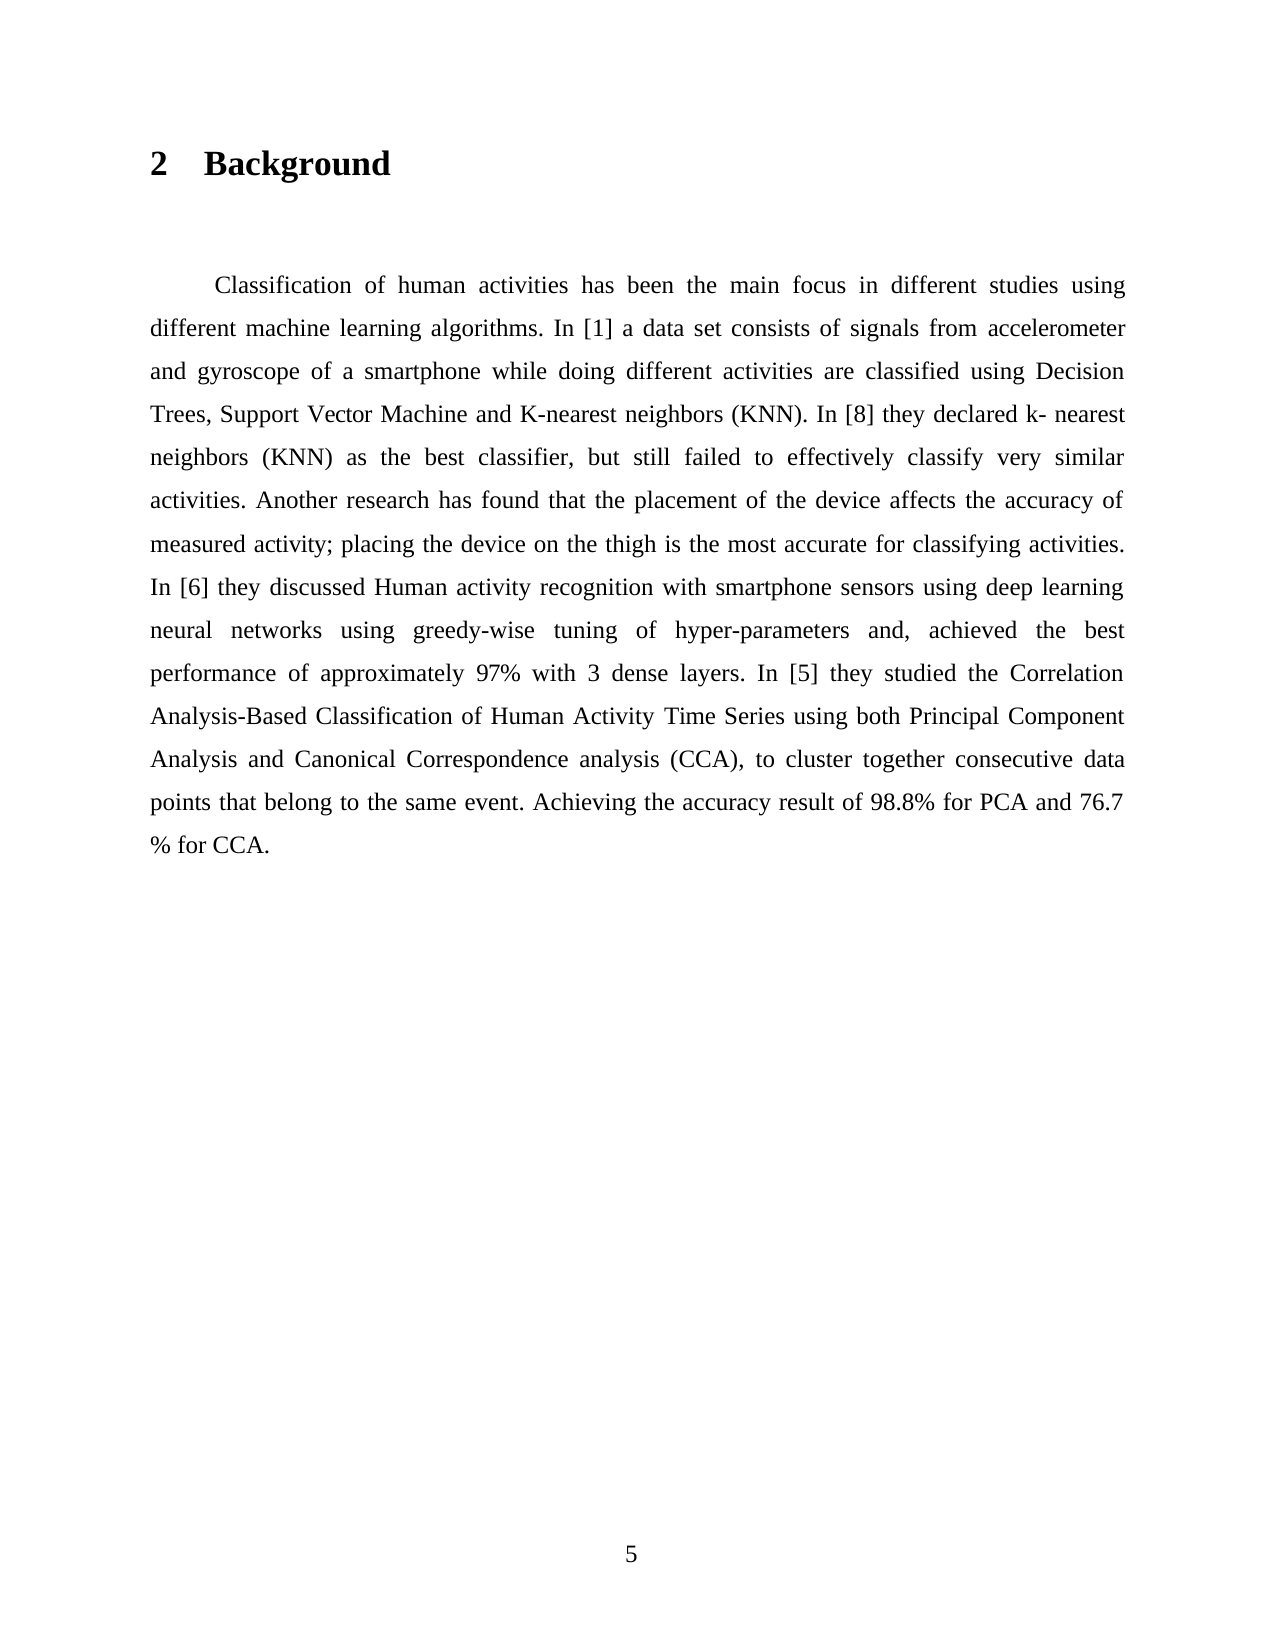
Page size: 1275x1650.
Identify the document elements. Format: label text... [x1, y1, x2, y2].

text Classification of human activities has been the main focus in different studies using different machine learning algorithms. In [1] a data set consists of signals from accelerometer and gyroscope of a smartphone while doing different activities are classified using Decision Trees, Support Vector Machine and K-nearest neighbors (KNN). In [8] they declared k- nearest neighbors (KNN) as the best classifier, but still failed to effectively classify very similar activities. Another research has found that the placement of the device affects the accuracy of measured activity; placing the device on the thigh is the most accurate for classifying activities. In [6] they discussed Human activity recognition with smartphone sensors using deep learning neural networks using greedy-wise tuning of hyper-parameters and, achieved the best performance of approximately 97% with 3 dense layers. In [5] they studied the Correlation Analysis-Based Classification of Human Activity Time Series using both Principal Component Analysis and Canonical Correspondence analysis (CCA), to cluster together consecutive data points that belong to the same event. Achieving the accuracy result of 98.8% for PCA and 76.7 % for CCA. [150, 270, 1125, 859]
subtitle Background [150, 142, 1156, 183]
